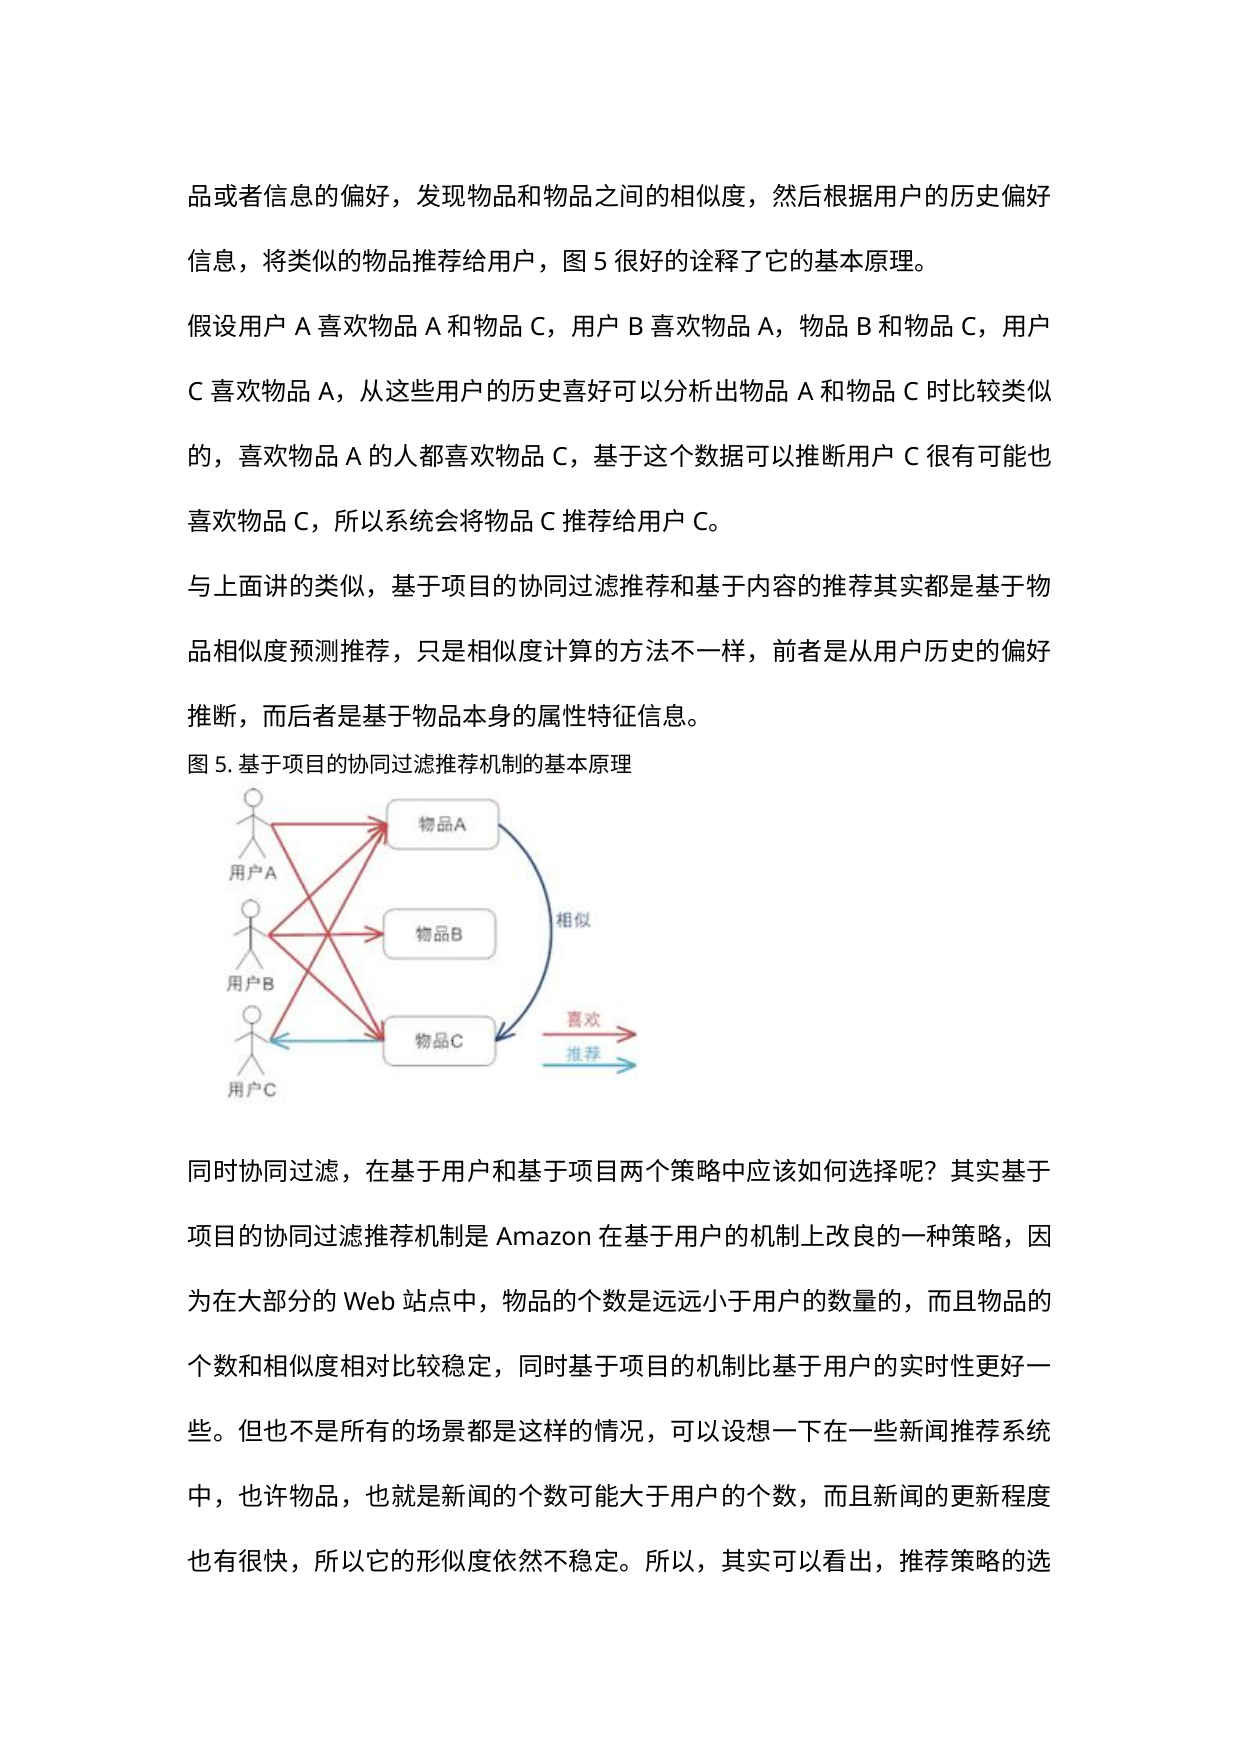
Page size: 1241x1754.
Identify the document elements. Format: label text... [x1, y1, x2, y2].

picture [187, 779, 659, 1112]
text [187, 1137, 1053, 1592]
text 与上面讲的类似，基于项目的协同过滤推荐和基于内容的推荐其实都是基于物品相似度预测推荐，只是相似度计算的方法不一样，前者是从用户历史的偏好推断，而后者是基于物品本身的属性特征信息。 [187, 552, 1053, 747]
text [187, 162, 1053, 292]
text 图 5. 基于项目的协同过滤推荐机制的基本原理 [187, 747, 1053, 779]
text 假设用户 A 喜欢物品 A 和物品 C，用户 B 喜欢物品 A，物品 B 和物品 C，用户 C 喜欢物品 A，从这些用户的历史喜好可以分析出物品 A 和物品 C 时比较类似的，喜欢物品 A 的人都喜欢物品 C，基于这个数据可以推断用户 C 很有可能也喜欢物品 C，所以系统会将物品 C 推荐给用户 C。 [187, 292, 1053, 552]
